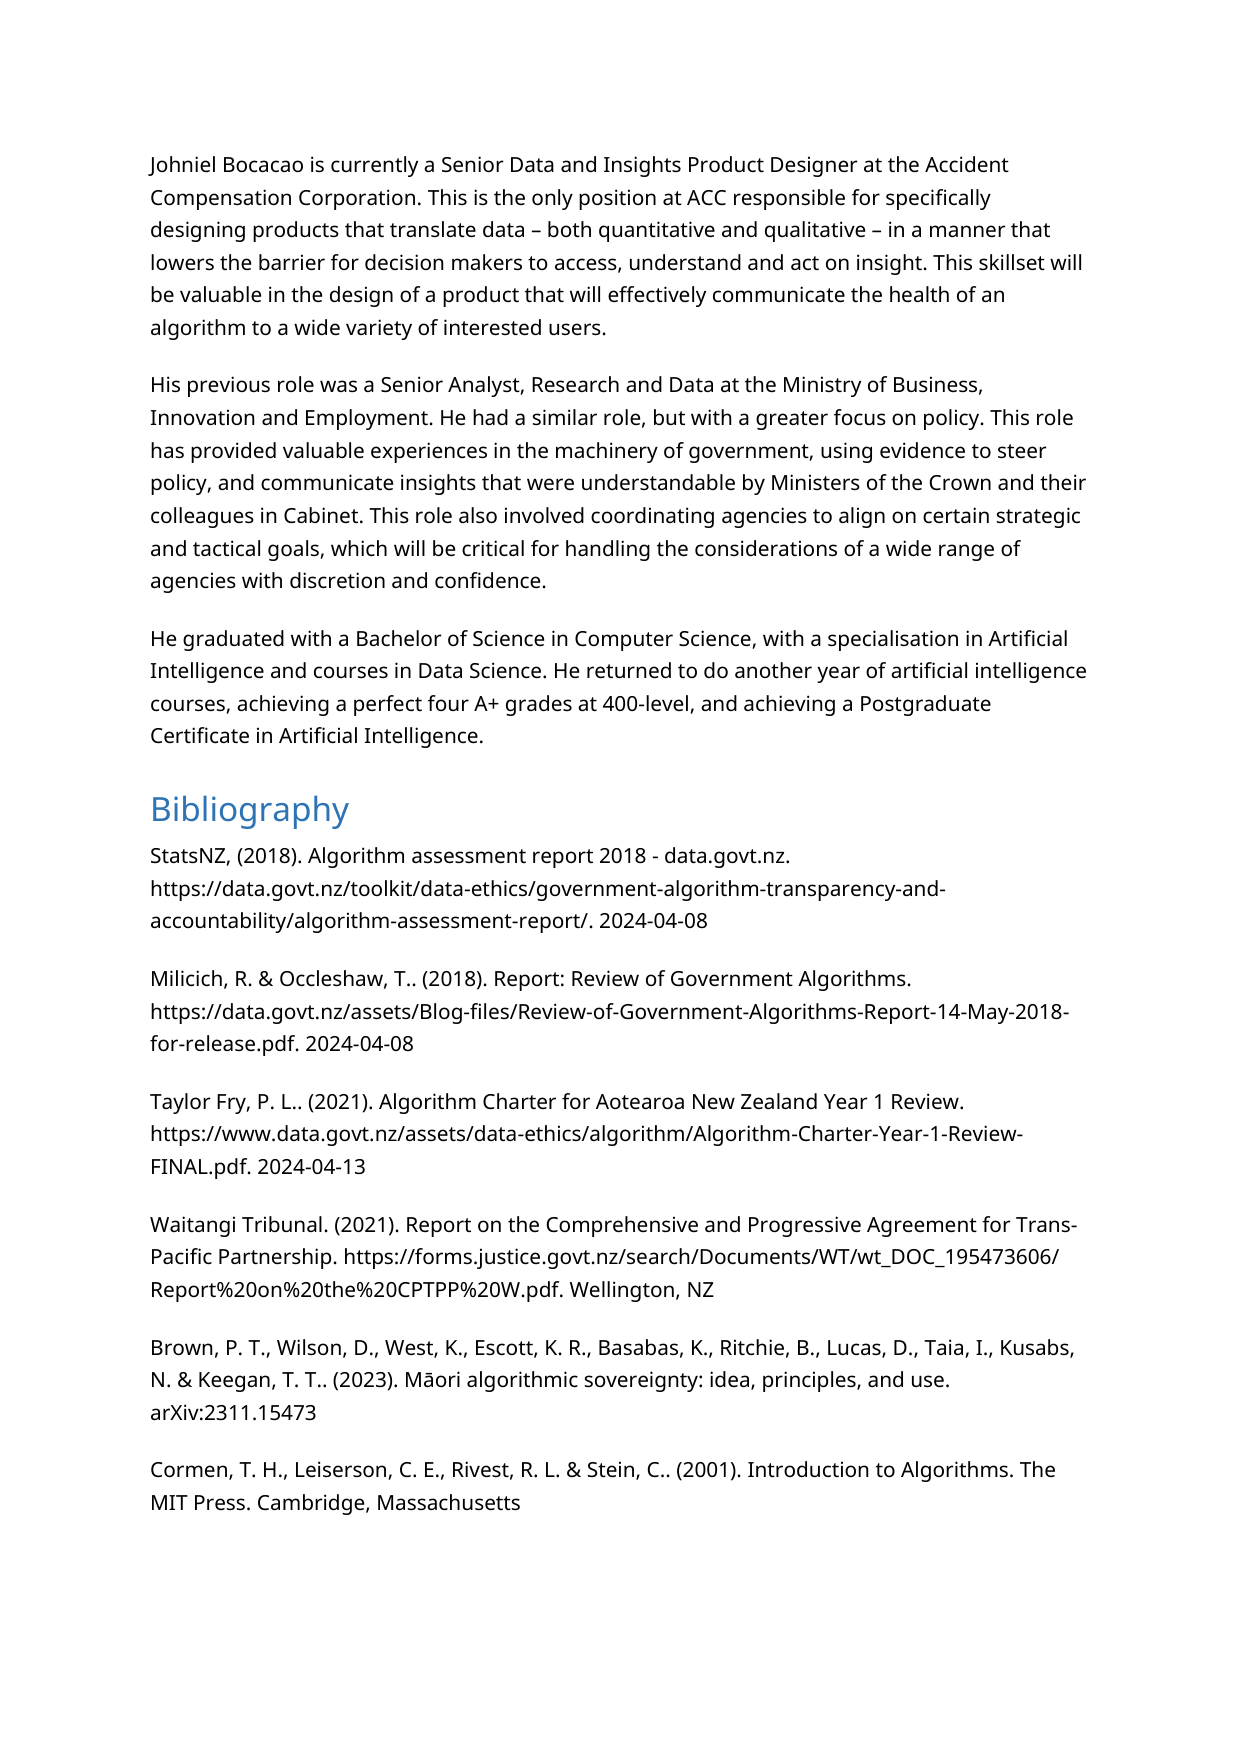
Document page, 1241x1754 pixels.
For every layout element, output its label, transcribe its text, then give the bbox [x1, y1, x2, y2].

text Waitangi Tribunal. (2021). Report on the Comprehensive and Progressive Agreement for Trans-Pacific Partnership. https://forms.justice.govt.nz/search/Documents/WT/wt_DOC_195473606/Report%20on%20the%20CPTPP%20W.pdf. Wellington, NZ [150, 1210, 1090, 1303]
text His previous role was a Senior Analyst, Research and Data at the Ministry of Business, Innovation and Employment. He had a similar role, but with a greater focus on policy. This role has provided valuable experiences in the machinery of government, using evidence to steer policy, and communicate insights that were understandable by Ministers of the Crown and their colleagues in Cabinet. This role also involved coordinating agencies to align on certain strategic and tactical goals, which will be critical for handling the considerations of a wide range of agencies with discretion and confidence. [150, 371, 1090, 595]
text Milicich, R. & Occleshaw, T.. (2018). Report: Review of Government Algorithms. https://data.govt.nz/assets/Blog-files/Review-of-Government-Algorithms-Report-14-May-2018-for-release.pdf. 2024-04-08 [150, 964, 1090, 1058]
text Cormen, T. H., Leiserson, C. E., Rivest, R. L. & Stein, C.. (2001). Introduction to Algorithms. The MIT Press. Cambridge, Massachusetts [150, 1455, 1090, 1516]
text He graduated with a Bachelor of Science in Computer Science, with a specialisation in Artificial Intelligence and courses in Data Science. He returned to do another year of artificial intelligence courses, achieving a perfect four A+ grades at 400-level, and achieving a Postgraduate Certificate in Artificial Intelligence. [150, 624, 1090, 750]
subtitle Bibliography [150, 786, 1090, 831]
text Taylor Fry, P. L.. (2021). Algorithm Charter for Aotearoa New Zealand Year 1 Review. https://www.data.govt.nz/assets/data-ethics/algorithm/Algorithm-Charter-Year-1-Review-FINAL.pdf. 2024-04-13 [150, 1087, 1090, 1181]
text Johniel Bocacao is currently a Senior Data and Insights Product Designer at the Accident Compensation Corporation. This is the only position at ACC responsible for specifically designing products that translate data – both quantitative and qualitative – in a manner that lowers the barrier for decision makers to access, understand and act on insight. This skillset will be valuable in the design of a product that will effectively communicate the health of an algorithm to a wide variety of interested users. [150, 150, 1090, 341]
text StatsNZ, (2018). Algorithm assessment report 2018 - data.govt.nz. https://data.govt.nz/toolkit/data-ethics/government-algorithm-transparency-and-accountability/algorithm-assessment-report/. 2024-04-08 [150, 841, 1090, 935]
text Brown, P. T., Wilson, D., West, K., Escott, K. R., Basabas, K., Ritchie, B., Lucas, D., Taia, I., Kusabs, N. & Keegan, T. T.. (2023). Māori algorithmic sovereignty: idea, principles, and use. arXiv:2311.15473 [150, 1333, 1090, 1426]
